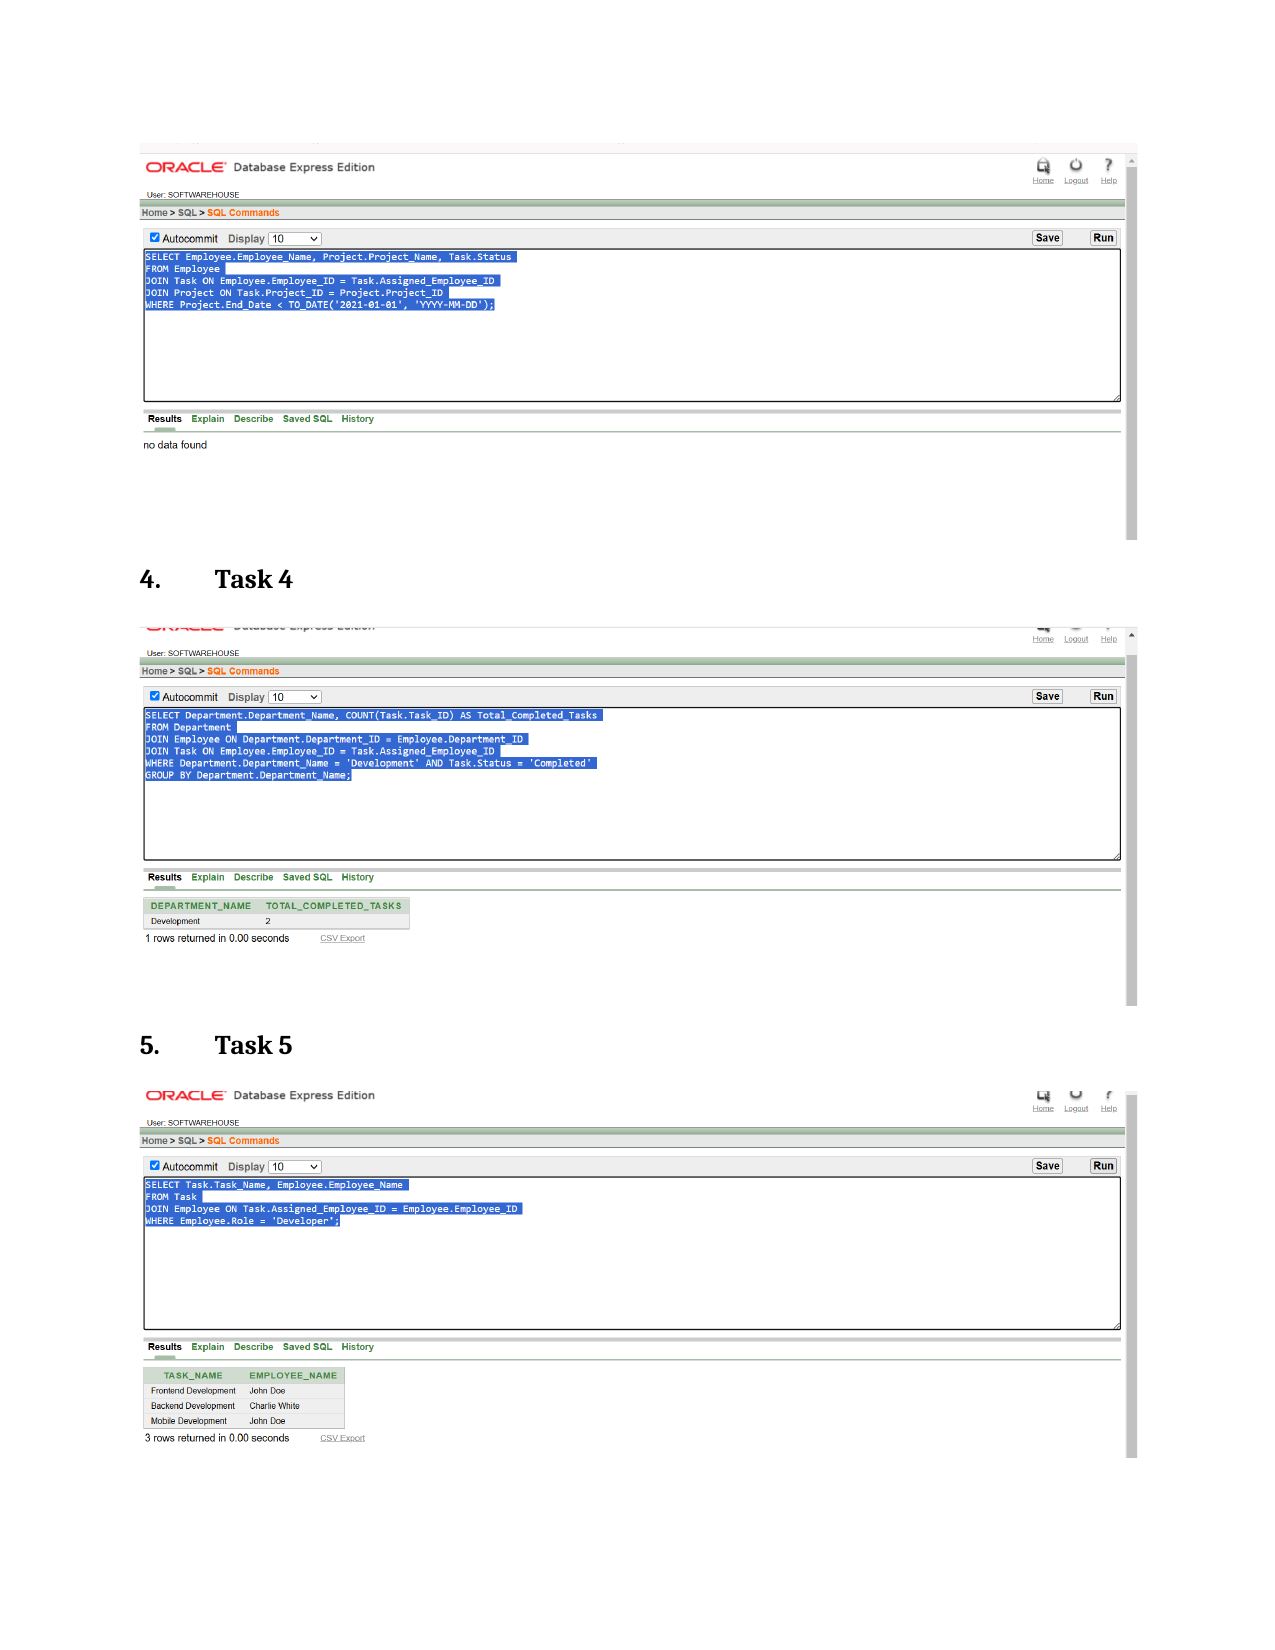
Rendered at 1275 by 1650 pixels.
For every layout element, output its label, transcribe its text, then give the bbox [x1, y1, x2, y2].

picture [139, 1091, 1138, 1458]
subtitle Task 4 [139, 564, 1137, 596]
picture [139, 143, 1138, 540]
subtitle Task 5 [139, 1030, 1137, 1061]
picture [139, 626, 1138, 1006]
